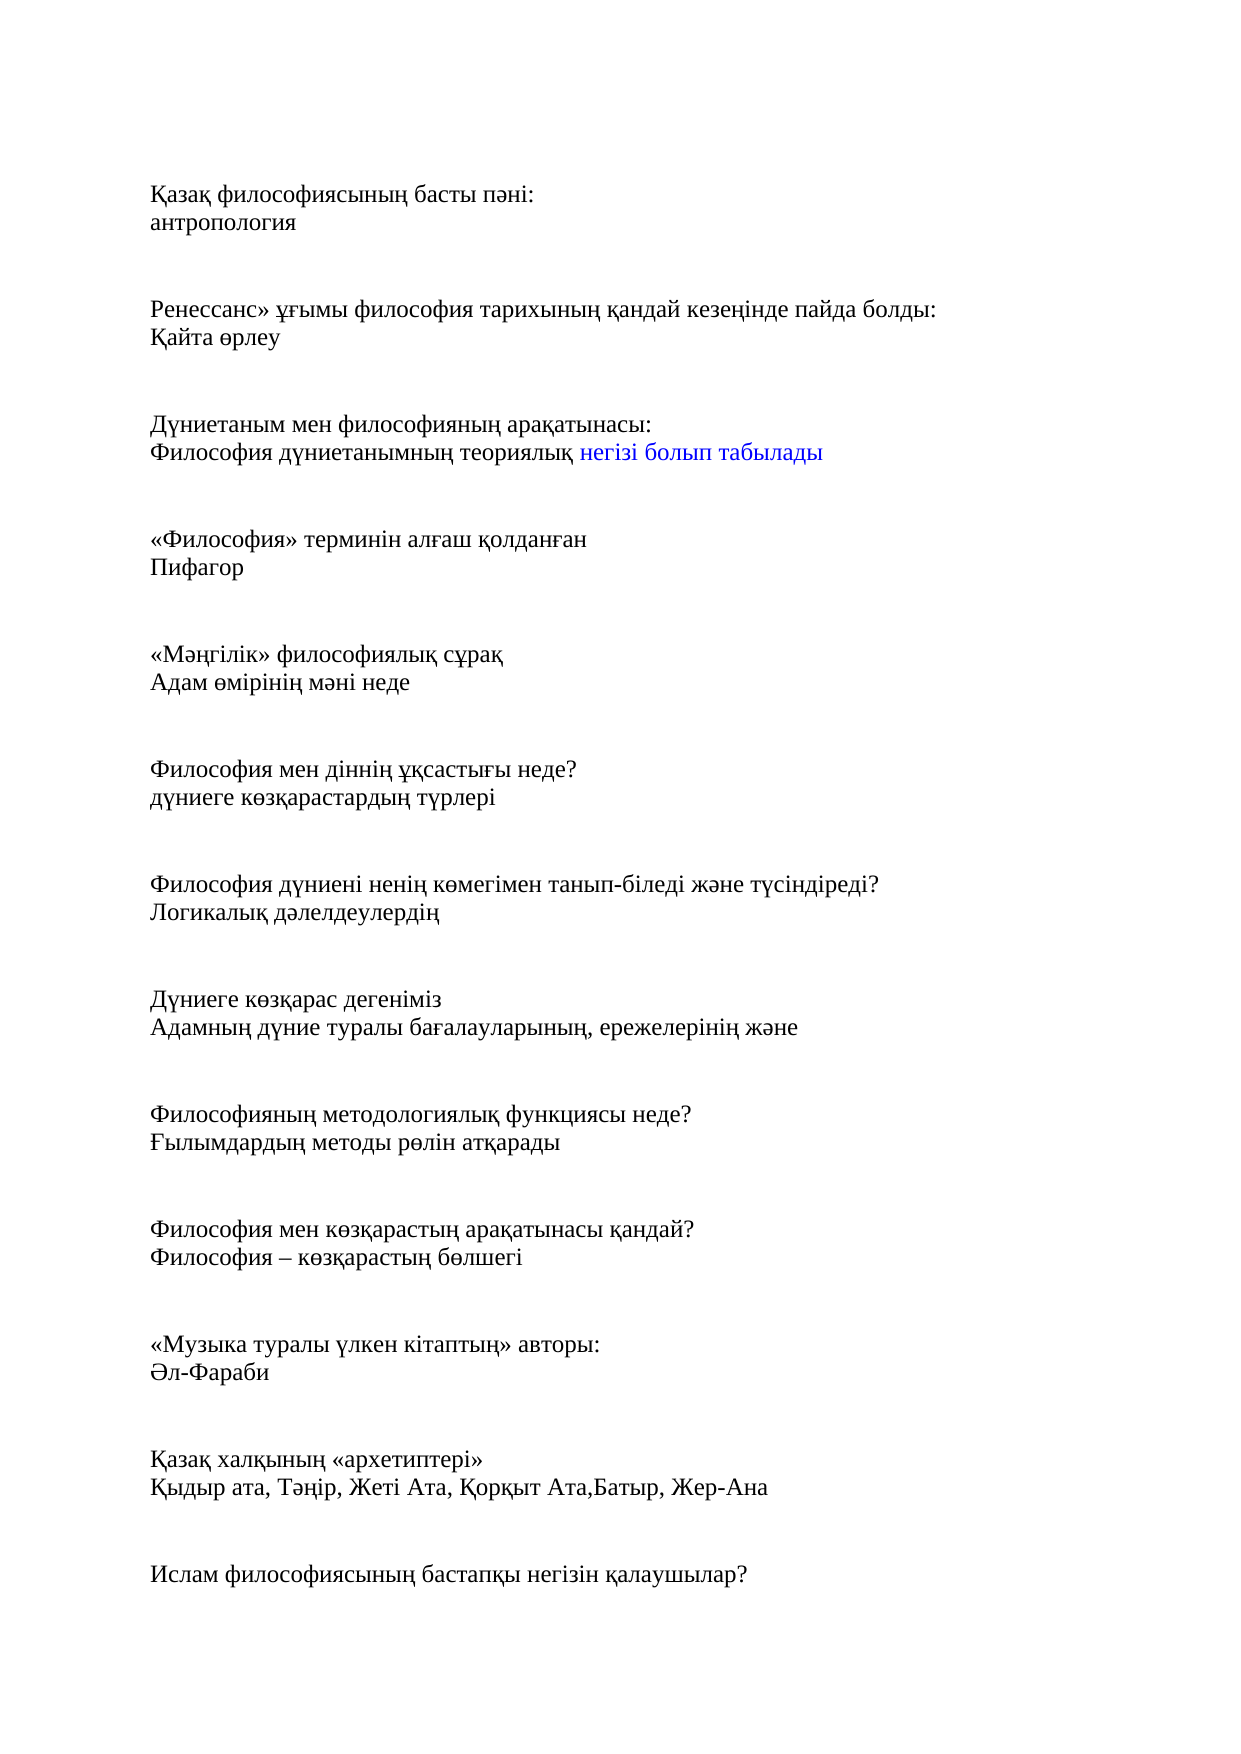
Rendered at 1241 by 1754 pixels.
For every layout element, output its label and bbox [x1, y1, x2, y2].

text [150, 150, 1090, 1587]
